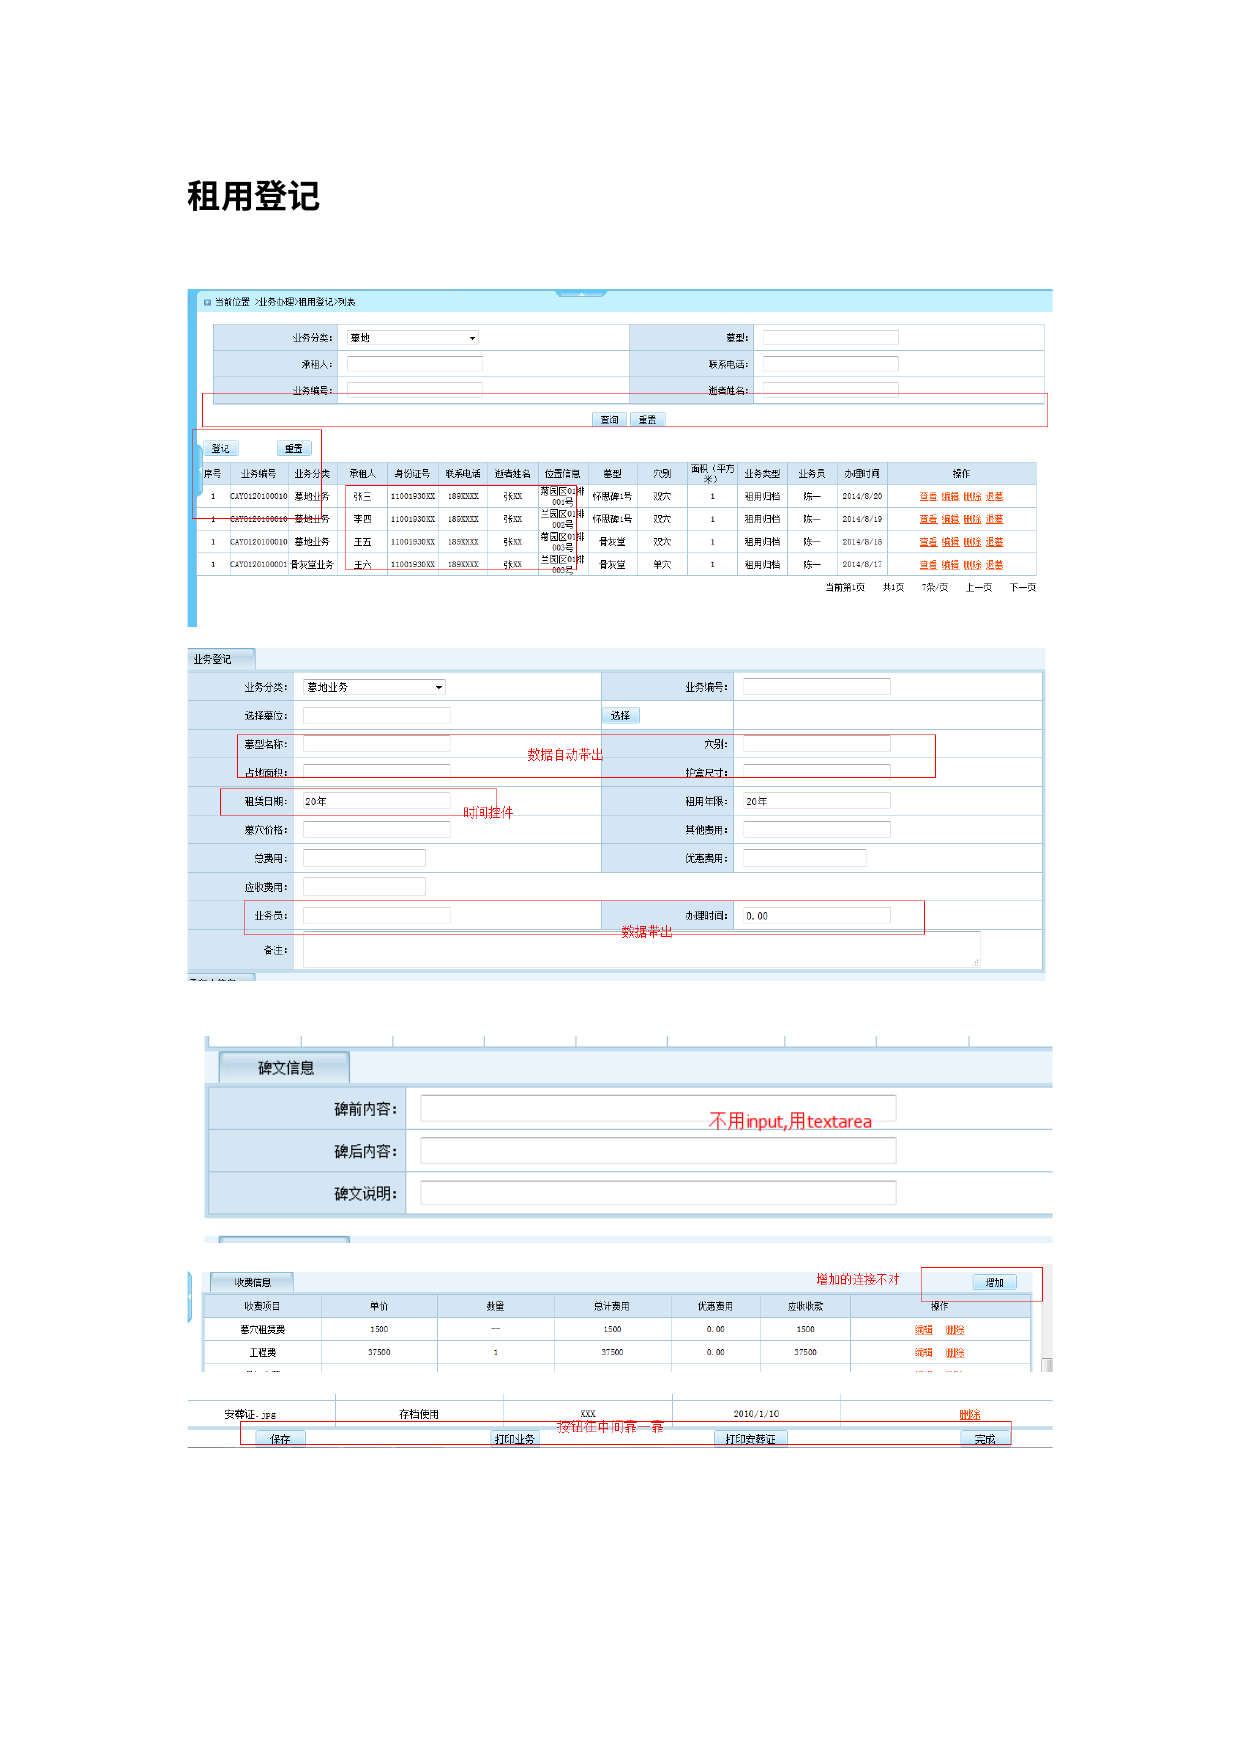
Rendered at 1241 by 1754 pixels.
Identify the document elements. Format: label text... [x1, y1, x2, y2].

picture [187, 1394, 1053, 1448]
picture [187, 289, 1053, 627]
picture [187, 1264, 1053, 1372]
subtitle 租用登记 [187, 162, 1053, 227]
picture [187, 646, 1053, 981]
picture [187, 1036, 1053, 1243]
